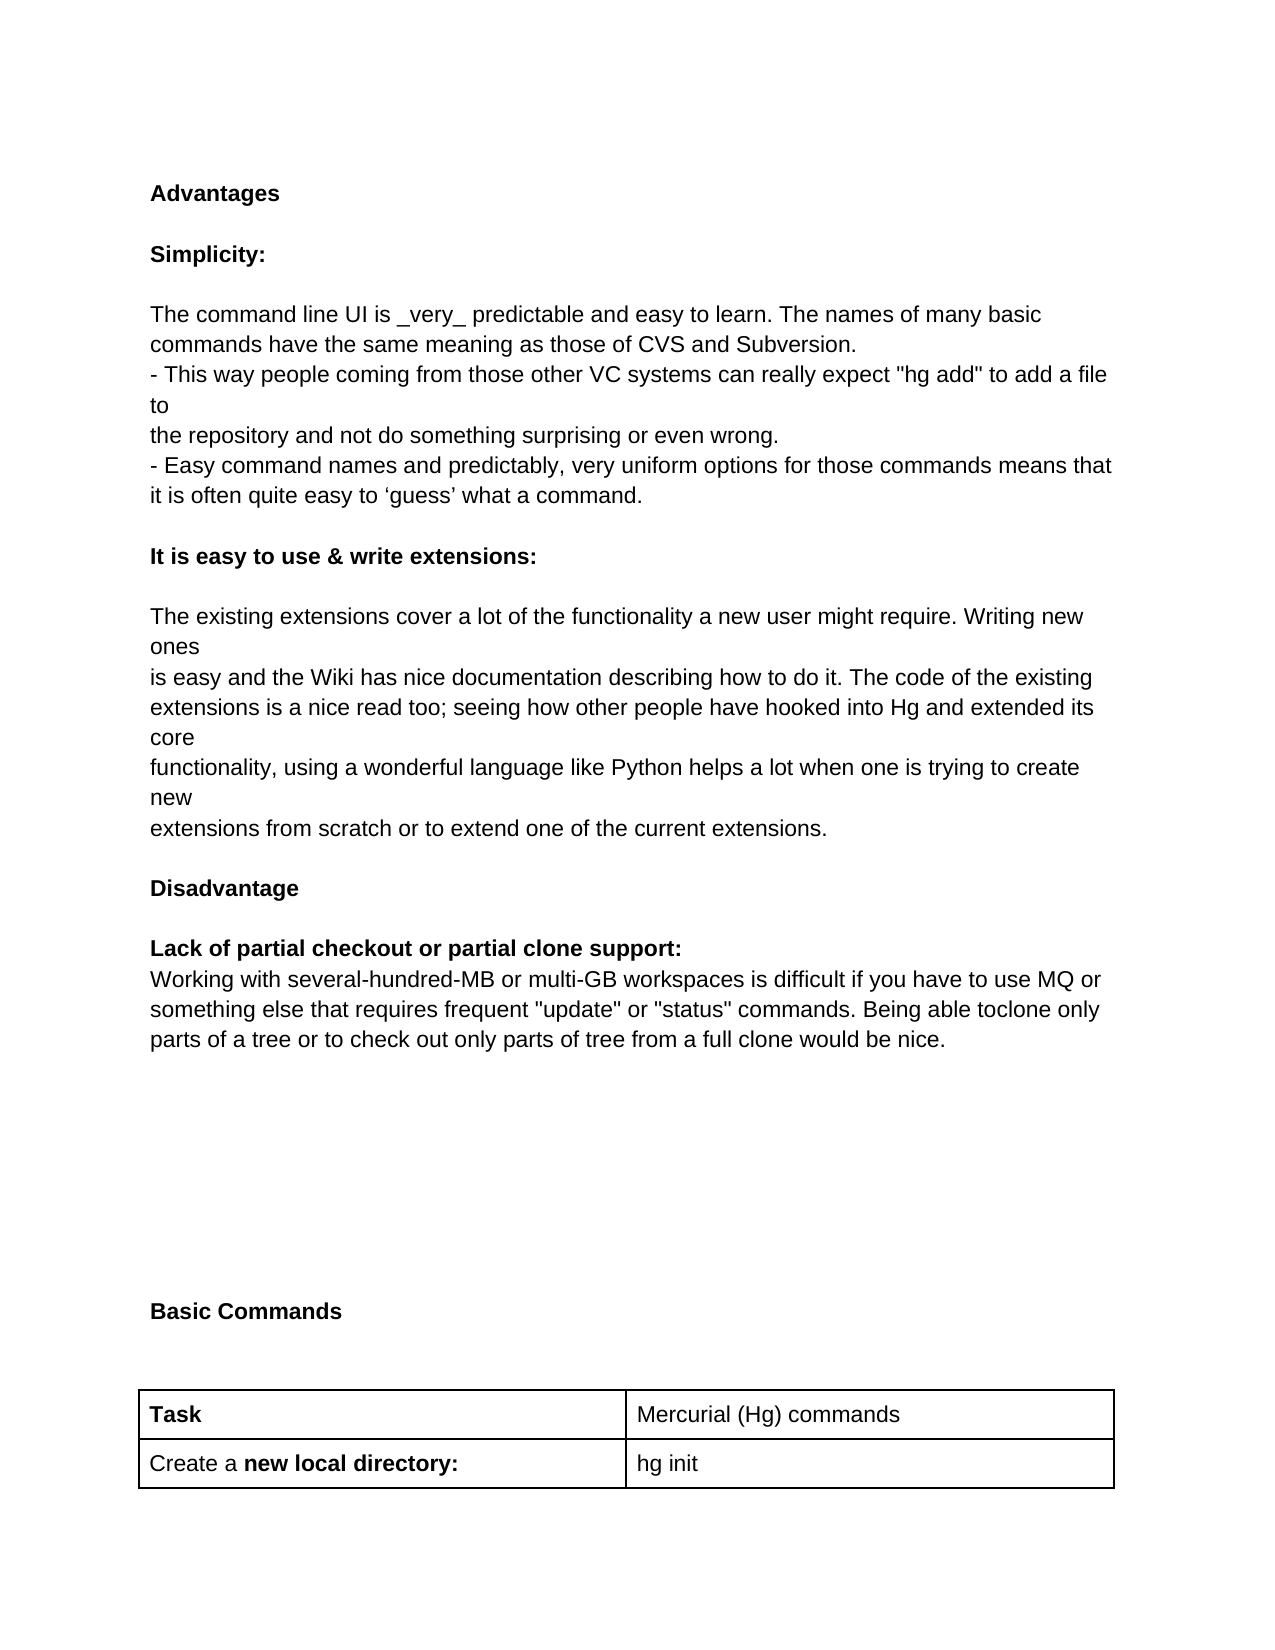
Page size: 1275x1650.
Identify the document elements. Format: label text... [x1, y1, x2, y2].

text Basic Commands [150, 1298, 1125, 1324]
table_cell hg init [627, 1440, 1113, 1487]
text something else that requires frequent "update" or "status" commands. Being able toclone only [150, 996, 1125, 1022]
text - This way people coming from those other VC systems can really expect "hg add" to add a file to [150, 361, 1125, 418]
text Working with several-hundred-MB or multi-GB workspaces is difficult if you have to use MQ or [150, 966, 1125, 992]
text extensions is a nice read too; seeing how other people have hooked into Hg and extended its core [150, 694, 1125, 750]
text parts of a tree or to check out only parts of tree from a full clone would be nice. [150, 1026, 1125, 1052]
text Simplicity: [150, 241, 1125, 267]
text The existing extensions cover a lot of the functionality a new user might require. Writing new ones [150, 603, 1125, 660]
text - Easy command names and predictably, very uniform options for those commands means that it is often quite easy to ‘guess’ what a command. [150, 452, 1125, 509]
table_header Mercurial (Hg) commands [627, 1391, 1113, 1438]
text extensions from scratch or to extend one of the current extensions. [150, 814, 1125, 841]
text the repository and not do something surprising or even wrong. [150, 422, 1125, 448]
text The command line UI is _very_ predictable and easy to learn. The names of many basic commands have the same meaning as those of CVS and Subversion. [150, 301, 1125, 358]
text Lack of partial checkout or partial clone support: [150, 935, 1125, 962]
text functionality, using a wonderful language like Python helps a lot when one is trying to create new [150, 754, 1125, 811]
text is easy and the Wiki has nice documentation describing how to do it. The code of the existing [150, 663, 1125, 690]
table_header Task [140, 1391, 625, 1438]
text Disadvantage [150, 875, 1125, 901]
table_cell Create a new local directory: [140, 1440, 625, 1487]
text Advantages [150, 180, 1125, 207]
text It is easy to use & write extensions: [150, 543, 1125, 569]
